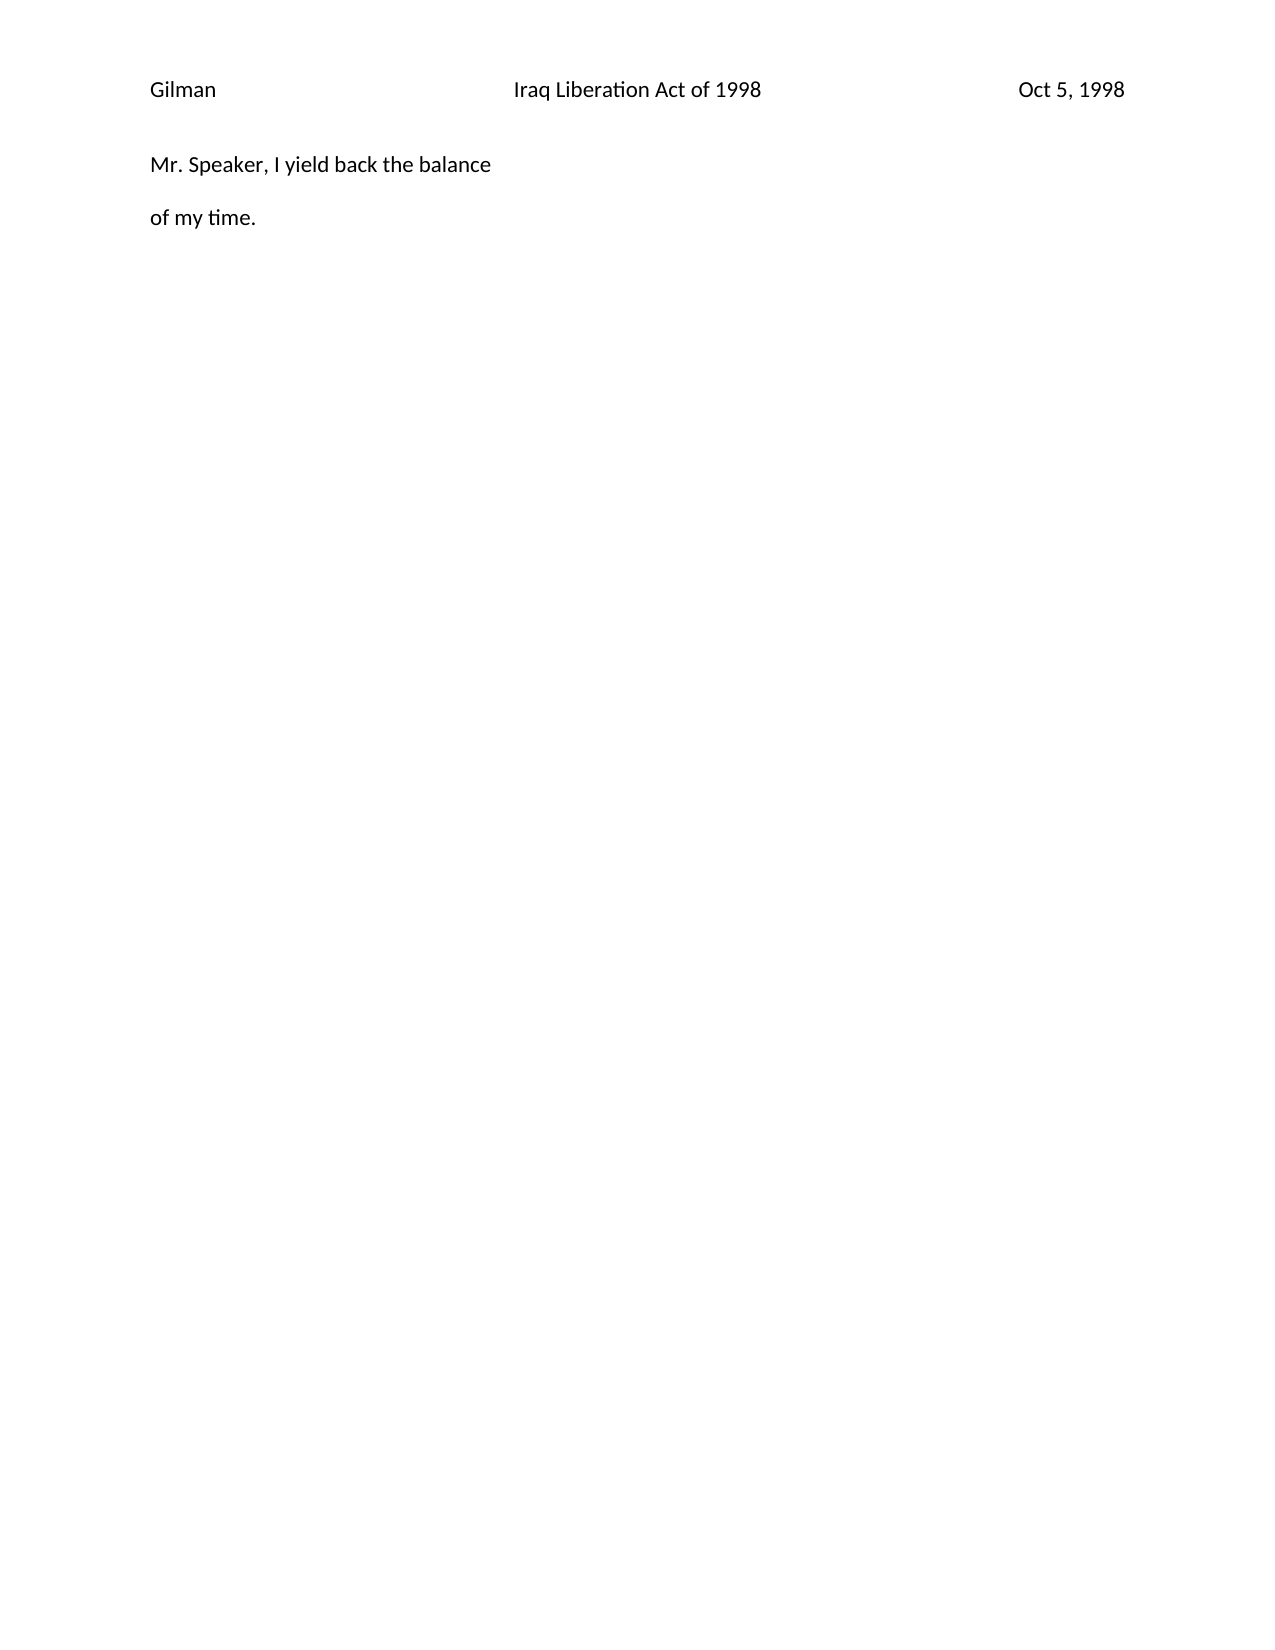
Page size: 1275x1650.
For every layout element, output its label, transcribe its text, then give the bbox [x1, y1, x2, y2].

text of my time. [150, 203, 1125, 231]
text Mr. Speaker, I yield back the balance [150, 150, 1125, 178]
